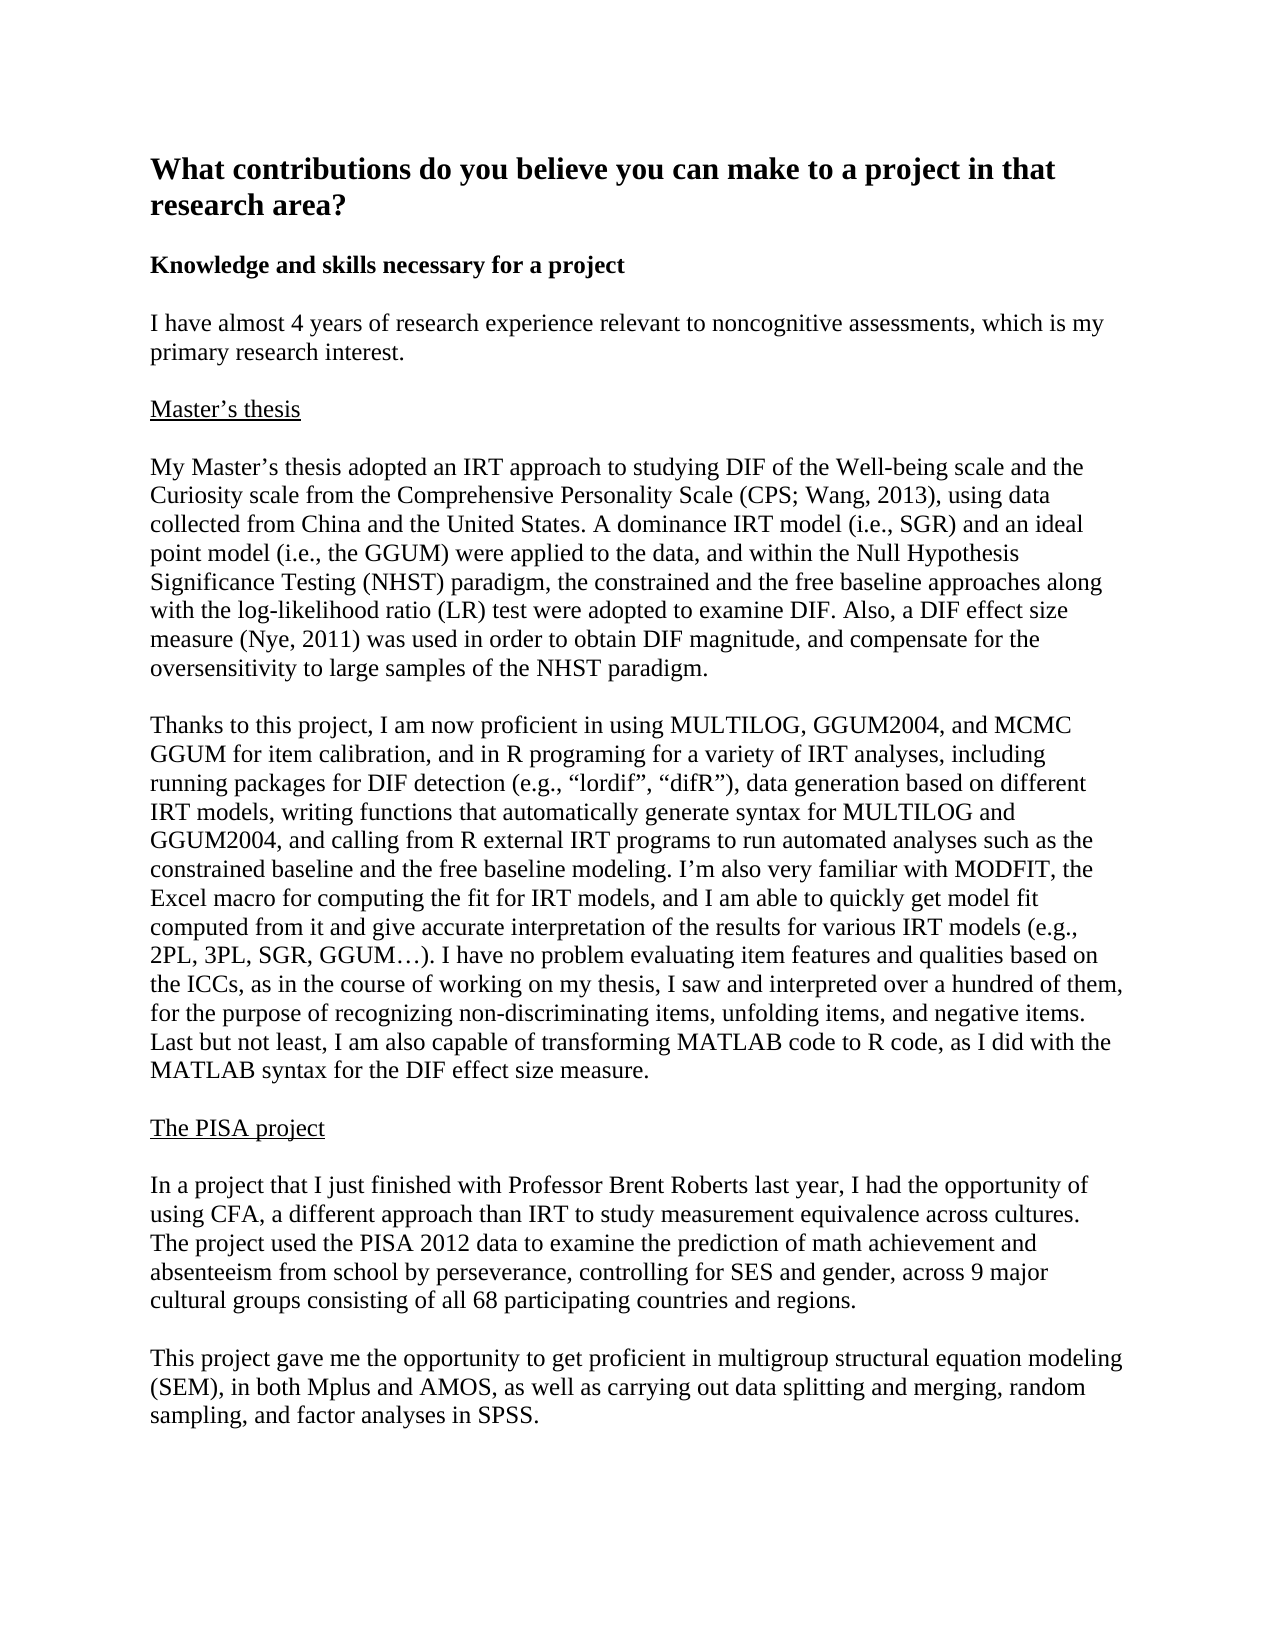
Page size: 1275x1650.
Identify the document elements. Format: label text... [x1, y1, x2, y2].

text What contributions do you believe you can make to a project in that research area? [150, 150, 1125, 222]
text Master’s thesis [150, 394, 1125, 423]
text Knowledge and skills necessary for a project [150, 251, 1125, 279]
text I have almost 4 years of research experience relevant to noncognitive assessments, which is my primary research interest. [150, 308, 1125, 366]
text My Master’s thesis adopted an IRT approach to studying DIF of the Well-being scale and the Curiosity scale from the Comprehensive Personality Scale (CPS; Wang, 2013), using data collected from China and the United States. A dominance IRT model (i.e., SGR) and an ideal point model (i.e., the GGUM) were applied to the data, and within the Null Hypothesis Significance Testing (NHST) paradigm, the constrained and the free baseline approaches along with the log-likelihood ratio (LR) test were adopted to examine DIF. Also, a DIF effect size measure (Nye, 2011) was used in order to obtain DIF magnitude, and compensate for the oversensitivity to large samples of the NHST paradigm. [150, 452, 1125, 682]
text In a project that I just finished with Professor Brent Roberts last year, I had the opportunity of using CFA, a different approach than IRT to study measurement equivalence across cultures. The project used the PISA 2012 data to examine the prediction of math achievement and absenteeism from school by perseverance, controlling for SES and gender, across 9 major cultural groups consisting of all 68 participating countries and regions. [150, 1171, 1125, 1314]
text This project gave me the opportunity to get proficient in multigroup structural equation modeling (SEM), in both Mplus and AMOS, as well as carrying out data splitting and merging, random sampling, and factor analyses in SPSS. [150, 1343, 1125, 1429]
text Thanks to this project, I am now proficient in using MULTILOG, GGUM2004, and MCMC GGUM for item calibration, and in R programing for a variety of IRT analyses, including running packages for DIF detection (e.g., “lordif”, “difR”), data generation based on different IRT models, writing functions that automatically generate syntax for MULTILOG and GGUM2004, and calling from R external IRT programs to run automated analyses such as the constrained baseline and the free baseline modeling. I’m also very familiar with MODFIT, the Excel macro for computing the fit for IRT models, and I am able to quickly get model fit computed from it and give accurate interpretation of the results for various IRT models (e.g., 2PL, 3PL, SGR, GGUM…). I have no problem evaluating item features and qualities based on the ICCs, as in the course of working on my thesis, I saw and interpreted over a hundred of them, for the purpose of recognizing non-discriminating items, unfolding items, and negative items. Last but not least, I am also capable of transforming MATLAB code to R code, as I did with the MATLAB syntax for the DIF effect size measure. [150, 711, 1125, 1084]
text The PISA project [150, 1113, 1125, 1142]
